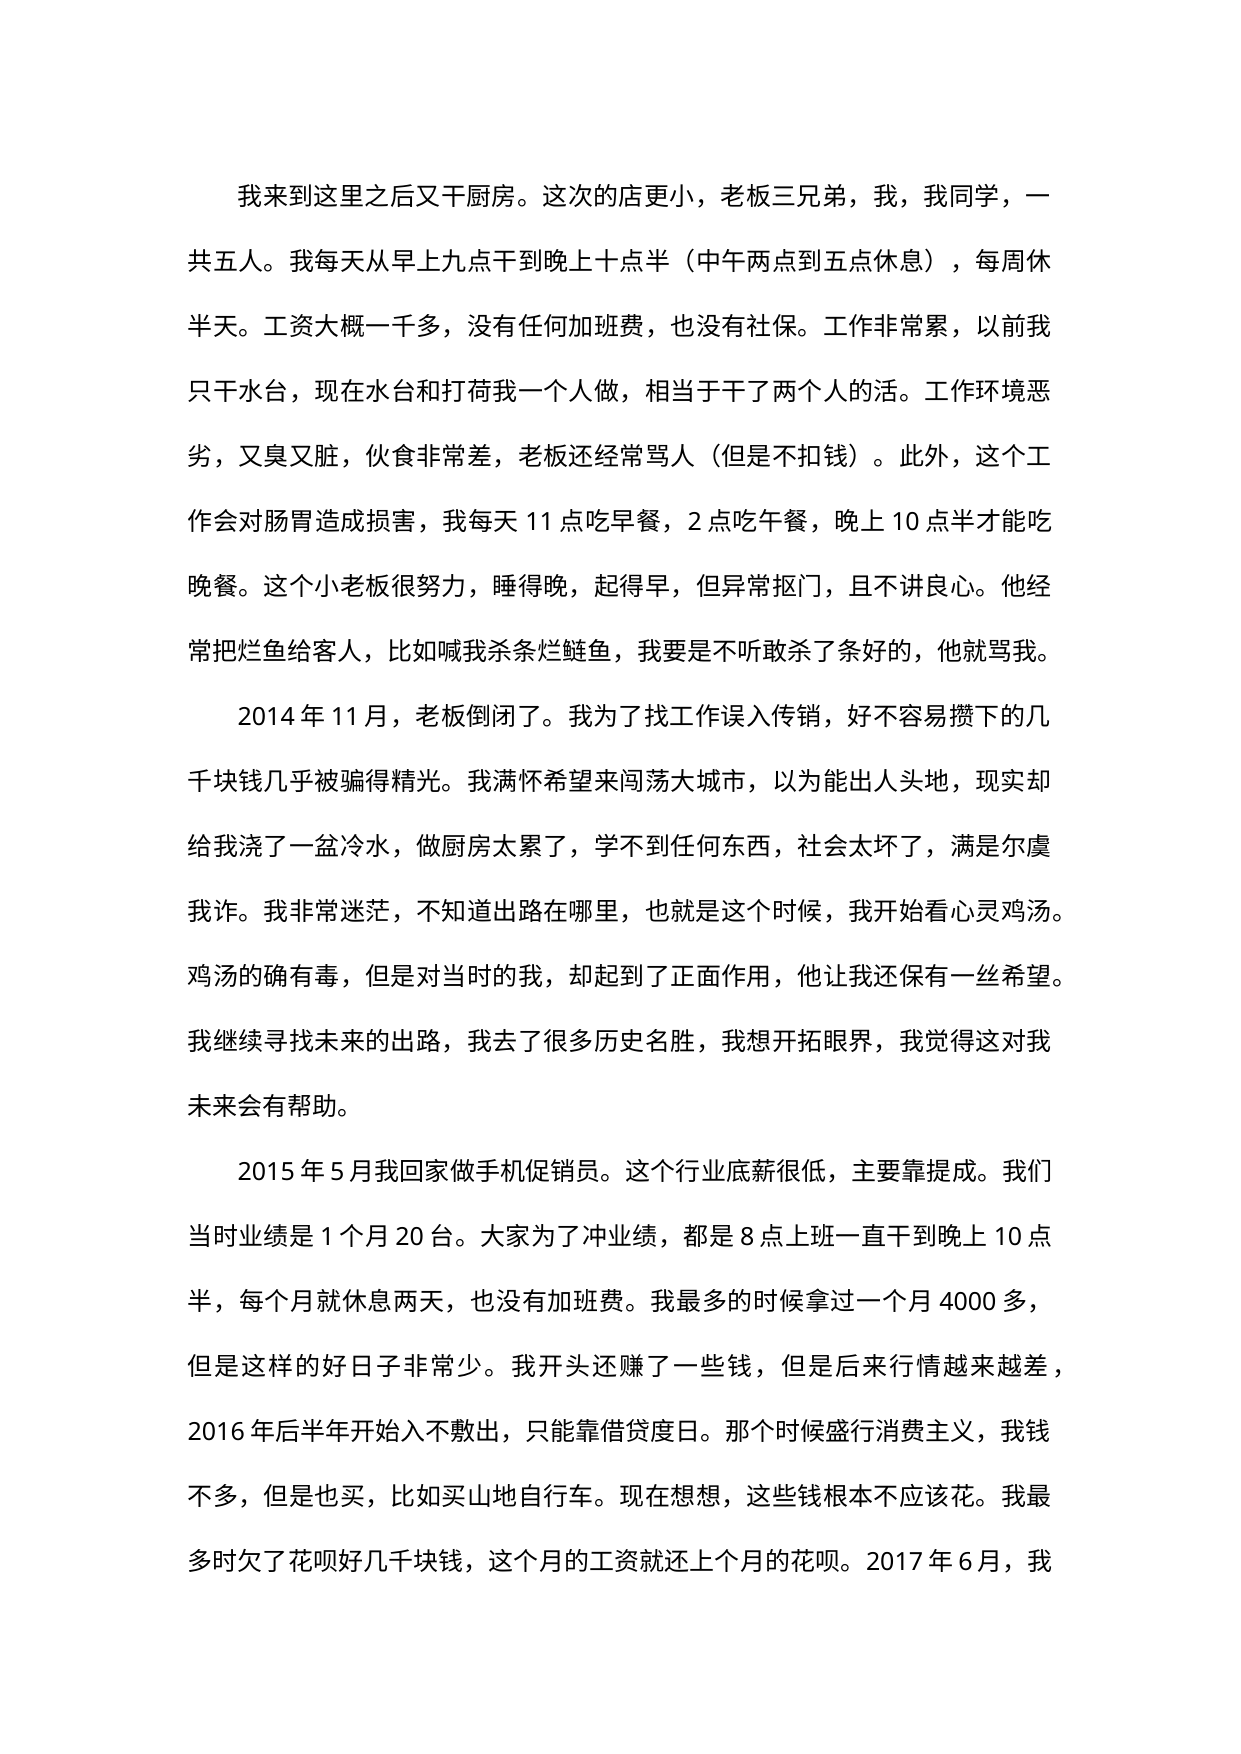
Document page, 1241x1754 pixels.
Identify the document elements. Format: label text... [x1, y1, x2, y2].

text 我来到这里之后又干厨房。这次的店更小，老板三兄弟，我，我同学，一共五人。我每天从早上九点干到晚上十点半（中午两点到五点休息），每周休半天。工资大概一千多，没有任何加班费，也没有社保。工作非常累，以前我只干水台，现在水台和打荷我一个人做，相当于干了两个人的活。工作环境恶劣，又臭又脏，伙食非常差，老板还经常骂人（但是不扣钱）。此外，这个工作会对肠胃造成损害，我每天11点吃早餐，2点吃午餐，晚上10点半才能吃晚餐。这个小老板很努力，睡得晚，起得早，但异常抠门，且不讲良心。他经常把烂鱼给客人，比如喊我杀条烂鲢鱼，我要是不听敢杀了条好的，他就骂我。 [187, 162, 1053, 682]
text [187, 1137, 1053, 1592]
text 2014年11月，老板倒闭了。我为了找工作误入传销，好不容易攒下的几千块钱几乎被骗得精光。我满怀希望来闯荡大城市，以为能出人头地，现实却给我浇了一盆冷水，做厨房太累了，学不到任何东西，社会太坏了，满是尔虞我诈。我非常迷茫，不知道出路在哪里，也就是这个时候，我开始看心灵鸡汤。鸡汤的确有毒，但是对当时的我，却起到了正面作用，他让我还保有一丝希望。我继续寻找未来的出路，我去了很多历史名胜，我想开拓眼界，我觉得这对我未来会有帮助。 [187, 682, 1053, 1137]
